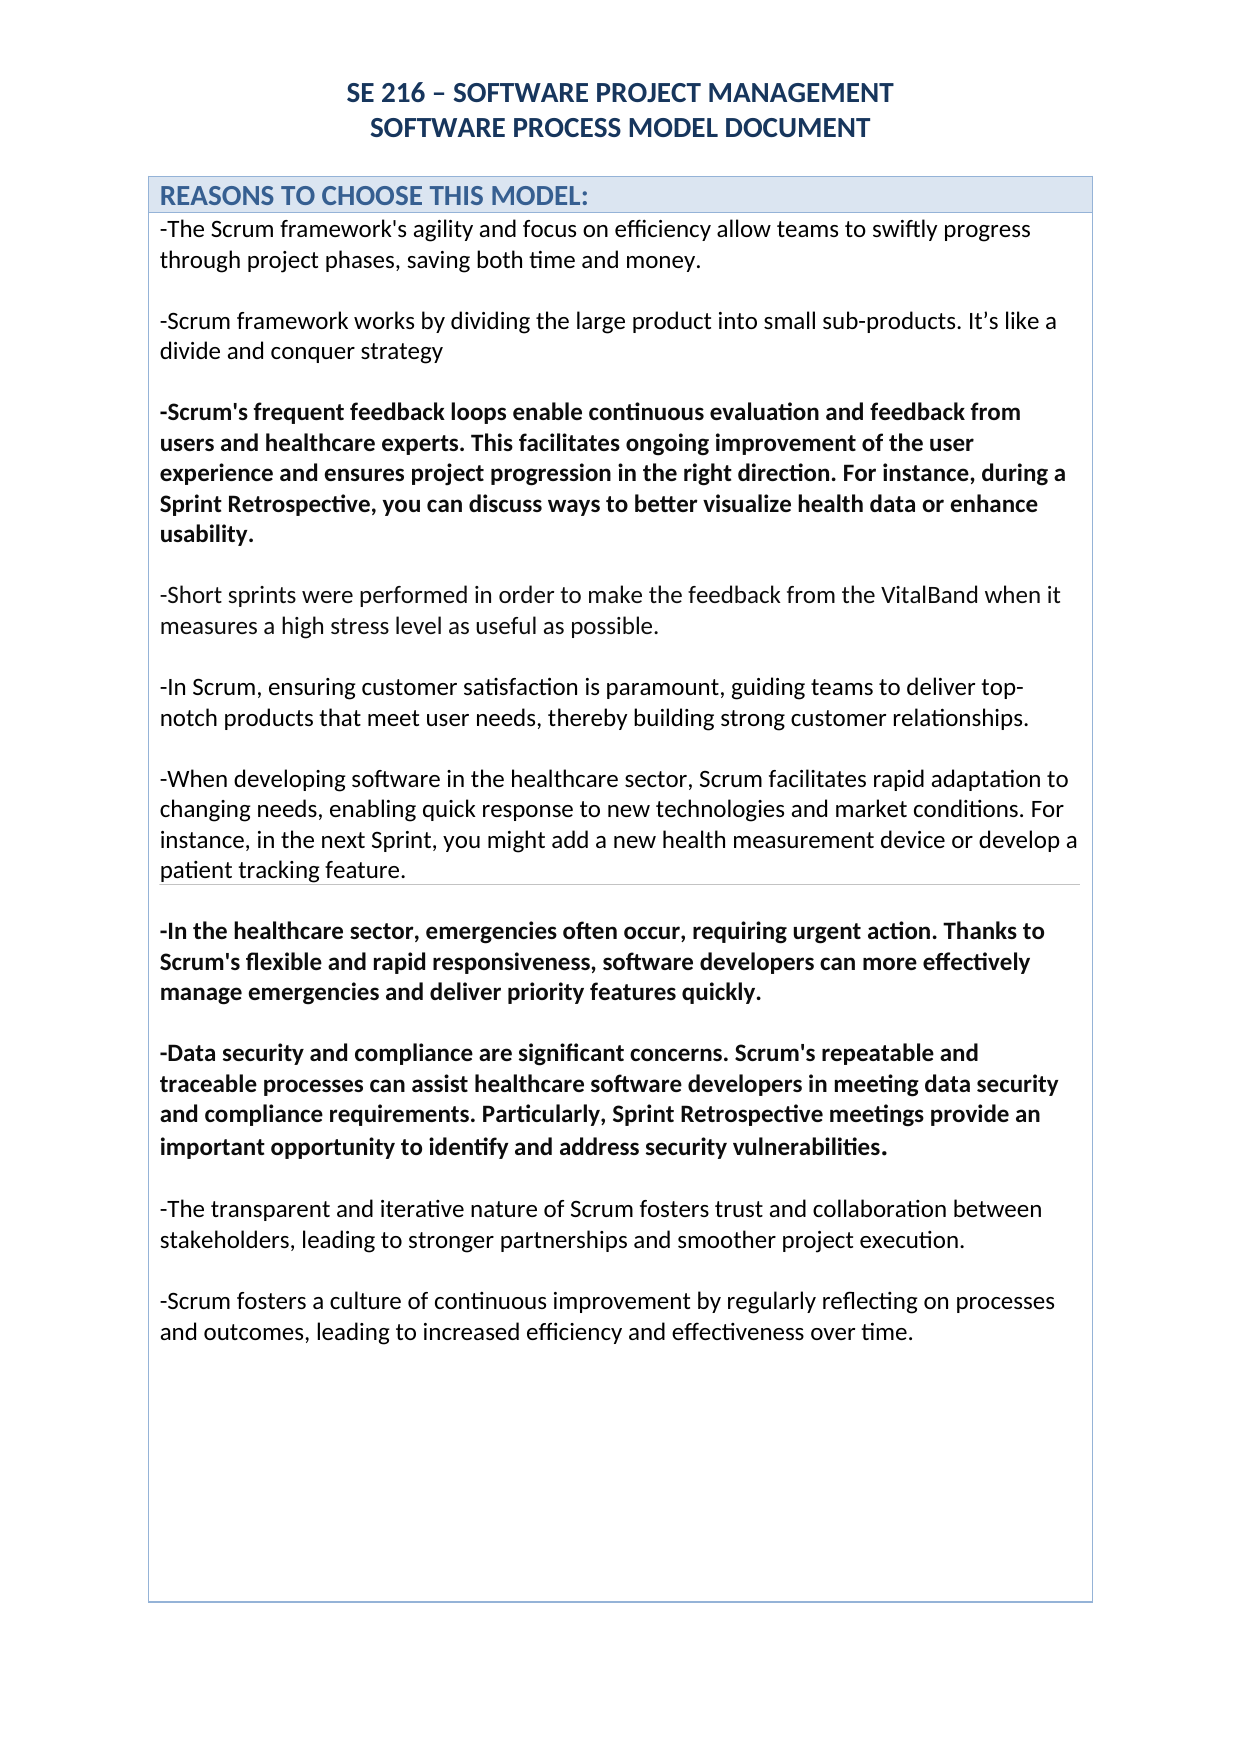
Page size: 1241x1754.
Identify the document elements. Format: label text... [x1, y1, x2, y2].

table_cell REASONS TO CHOOSE THIS MODEL: [149, 177, 1092, 212]
table_cell -The Scrum framework's agility and focus on efficiency allow teams to swiftly progress through project phases, saving both time and money. -Scrum framework works by dividing the large product into small sub-products. It’s like a divide and conquer strategy -Scrum's frequent feedback loops enable continuous evaluation and feedback from users and healthcare experts. This facilitates ongoing improvement of the user experience and ensures project progression in the right direction. For instance, during a Sprint Retrospective, you can discuss ways to better visualize health data or enhance usability. -Short sprints were performed in order to make the feedback from the VitalBand when it measures a high stress level as useful as possible. -In Scrum, ensuring customer satisfaction is paramount, guiding teams to deliver top-notch products that meet user needs, thereby building strong customer relationships. -When developing software in the healthcare sector, Scrum facilitates rapid adaptation to changing needs, enabling quick response to new technologies and market conditions. For instance, in the next Sprint, you might add a new health measurement device or develop a patient tracking feature. Formun Üstü -In the healthcare sector, emergencies often occur, requiring urgent action. Thanks to Scrum's flexible and rapid responsiveness, software developers can more effectively manage emergencies and deliver priority features quickly. -Data security and compliance are significant concerns. Scrum's repeatable and traceable processes can assist healthcare software developers in meeting data security and compliance requirements. Particularly, Sprint Retrospective meetings provide an important opportunity to identify and address security vulnerabilities. -The transparent and iterative nature of Scrum fosters trust and collaboration between stakeholders, leading to stronger partnerships and smoother project execution. -Scrum fosters a culture of continuous improvement by regularly reflecting on processes and outcomes, leading to increased efficiency and effectiveness over time. [149, 213, 1092, 1601]
